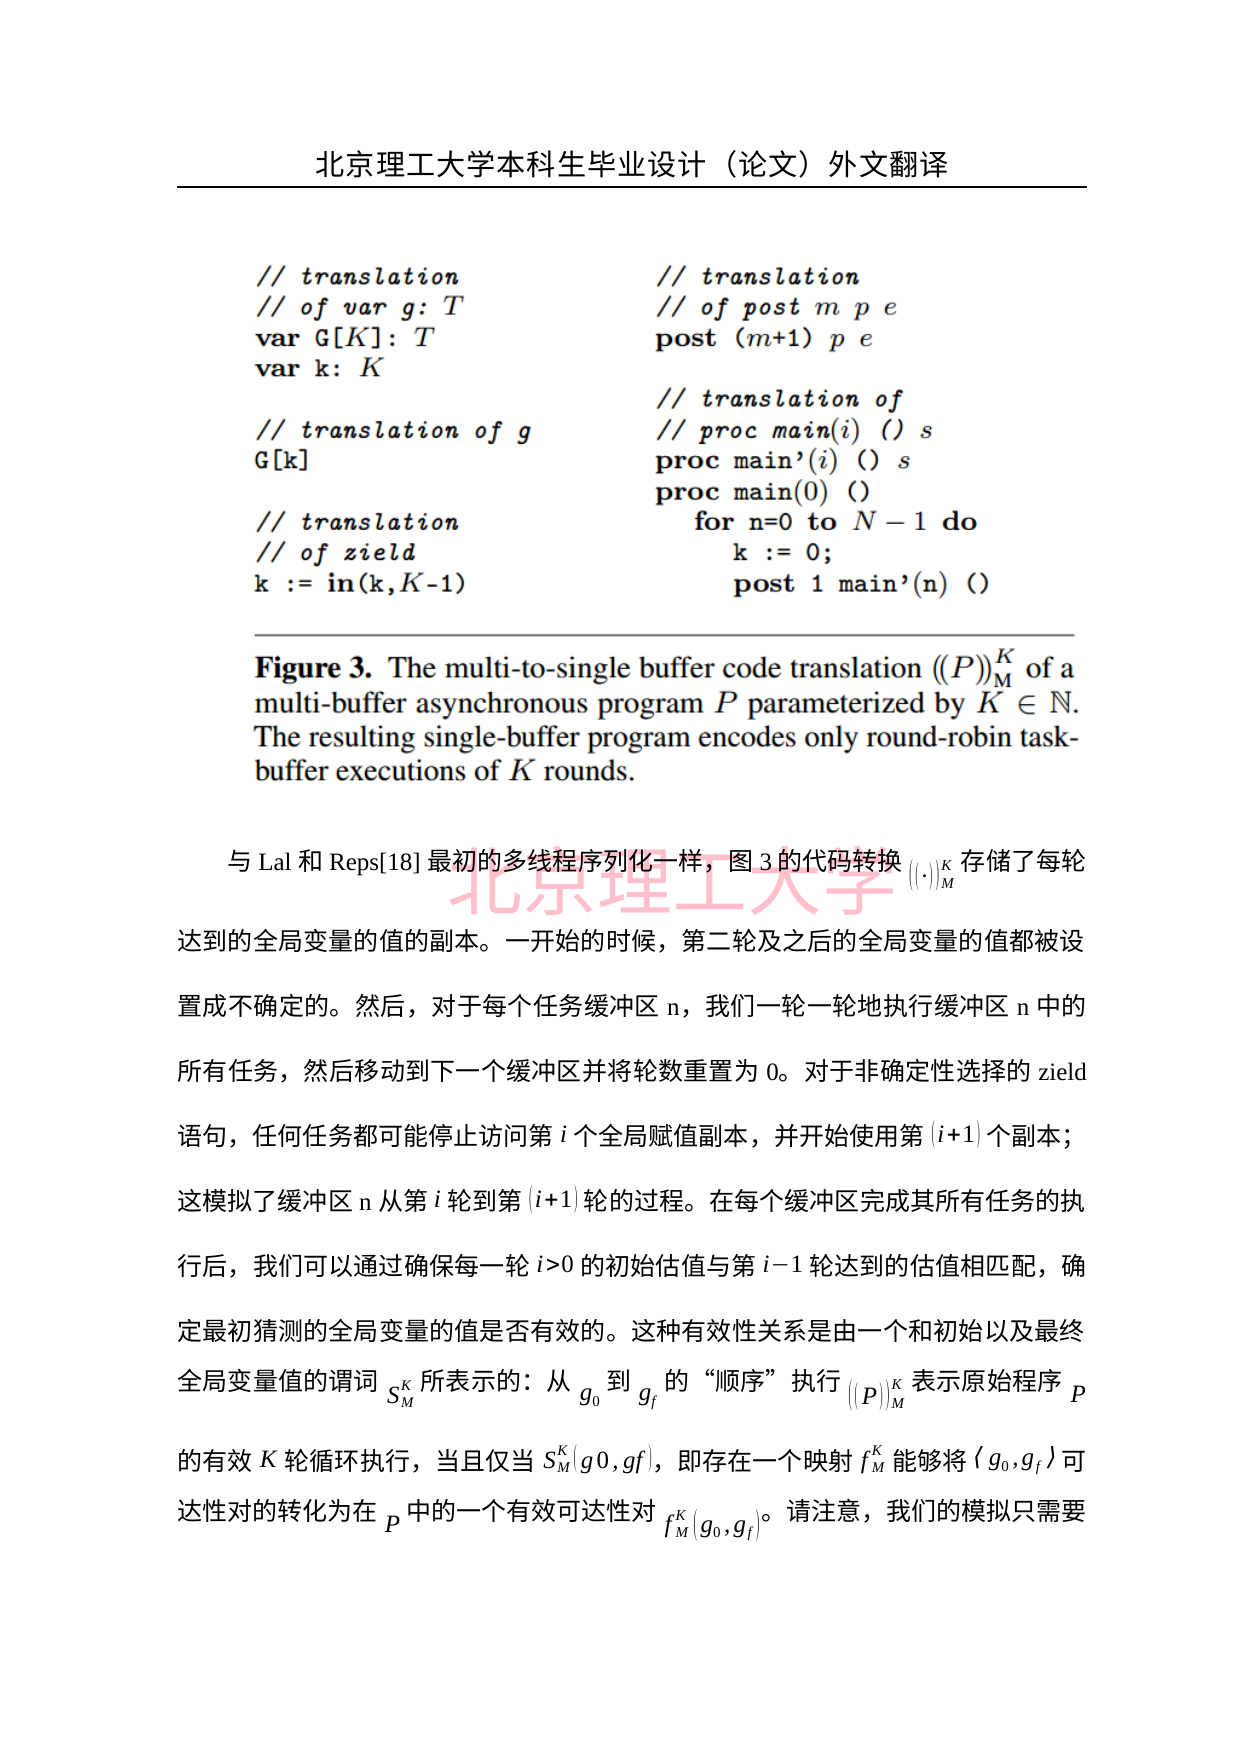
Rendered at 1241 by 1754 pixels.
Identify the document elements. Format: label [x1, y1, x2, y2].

picture [227, 224, 1103, 836]
text [177, 842, 1087, 1557]
